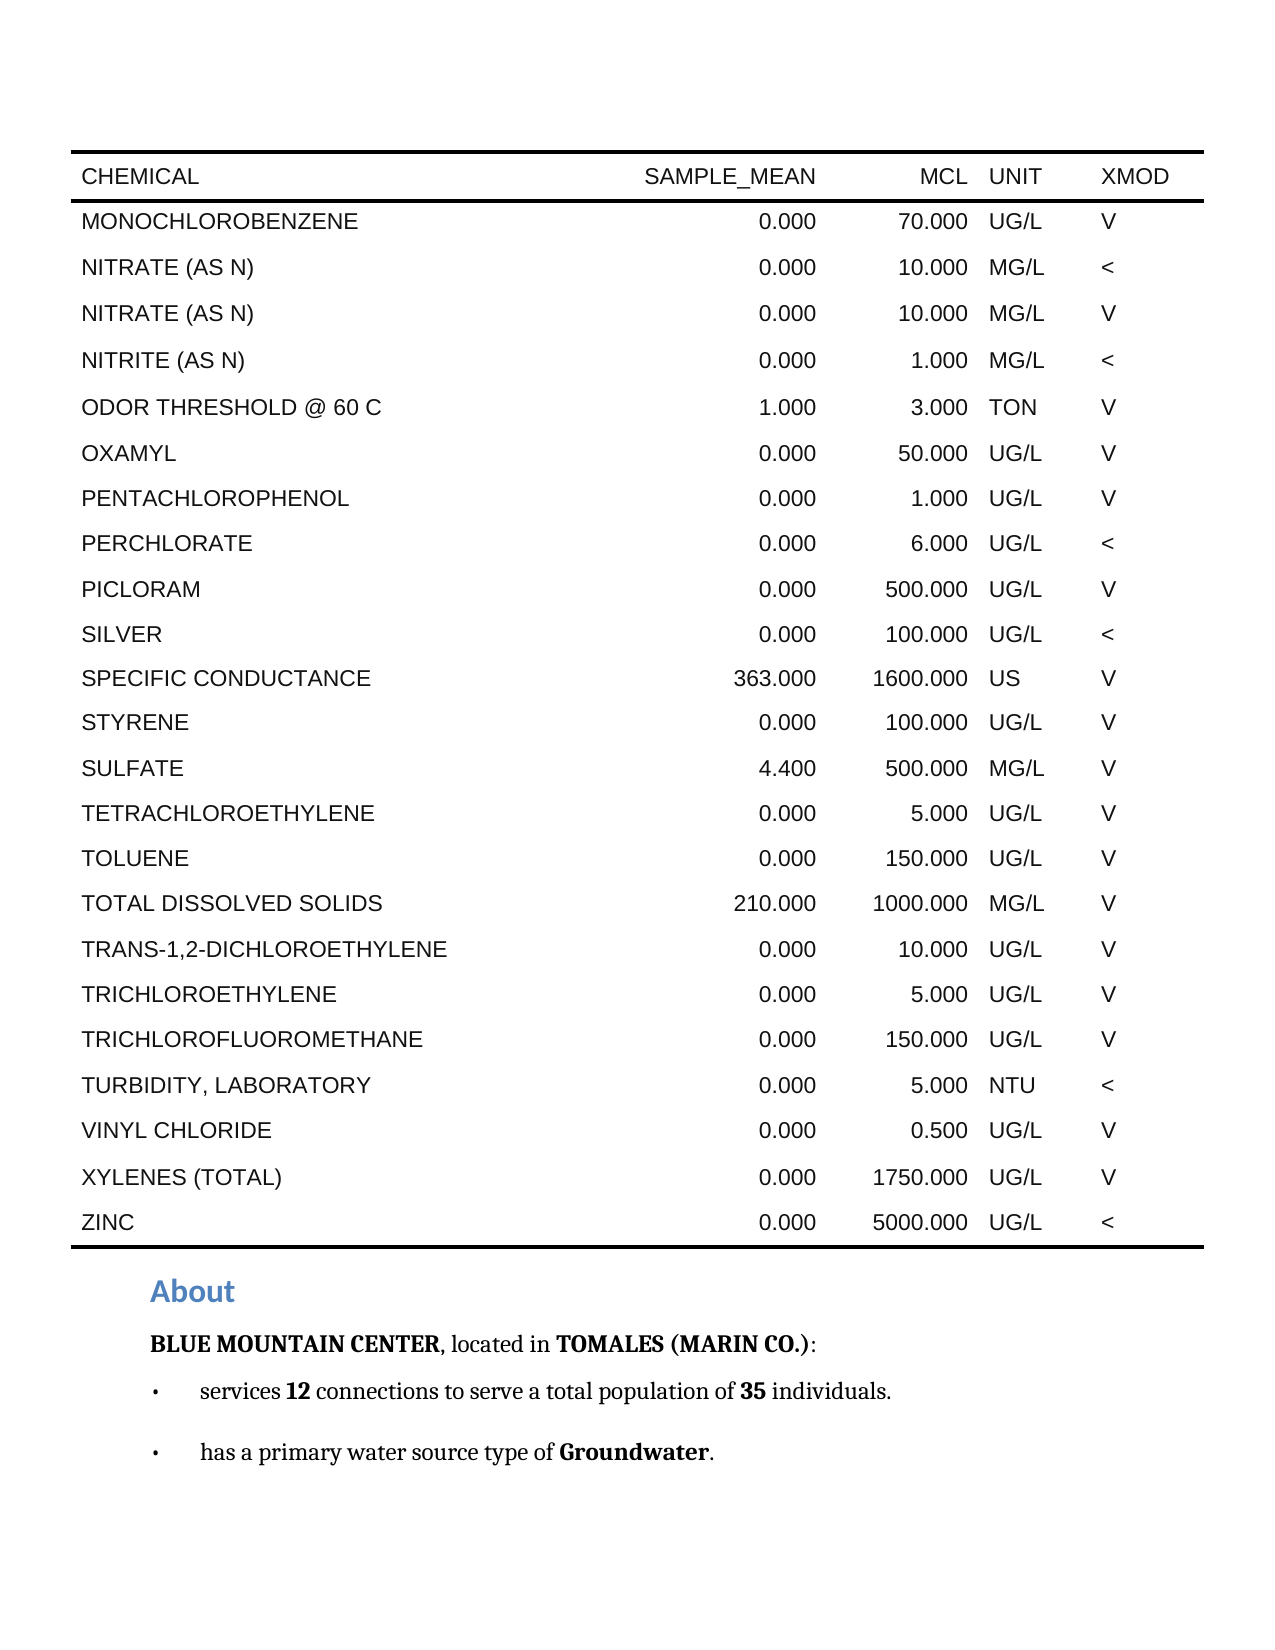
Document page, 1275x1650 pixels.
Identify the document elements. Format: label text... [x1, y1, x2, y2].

table_cell MG/L [978, 337, 1090, 383]
table_cell < [1090, 244, 1204, 290]
table_cell ZINC [71, 1200, 614, 1245]
table_cell TOLUENE [71, 836, 614, 881]
table_cell V [1090, 657, 1204, 700]
table_cell V [1090, 290, 1204, 337]
table_cell 10.000 [826, 290, 978, 337]
table_cell MG/L [978, 290, 1090, 337]
table_cell TRICHLOROFLUOROMETHANE [71, 1017, 614, 1062]
table_cell 5000.000 [826, 1200, 978, 1245]
table_cell V [1090, 384, 1204, 431]
table_cell < [1090, 337, 1204, 383]
table_cell UG/L [978, 700, 1090, 745]
table_cell MG/L [978, 745, 1090, 790]
table_cell 0.000 [614, 244, 826, 290]
table_cell SILVER [71, 611, 614, 657]
table_cell MONOCHLOROBENZENE [71, 203, 614, 244]
table_cell 10.000 [826, 926, 978, 972]
table_cell MG/L [978, 881, 1090, 926]
table_cell NITRATE (AS N) [71, 290, 614, 337]
table_cell UG/L [978, 972, 1090, 1017]
table_cell NITRITE (AS N) [71, 337, 614, 383]
table_cell ODOR THRESHOLD @ 60 C [71, 384, 614, 431]
table_cell 0.000 [614, 431, 826, 476]
table_cell 100.000 [826, 611, 978, 657]
table_cell UG/L [978, 203, 1090, 244]
table_cell 50.000 [826, 431, 978, 476]
table_cell 1750.000 [826, 1153, 978, 1200]
table_cell V [1090, 566, 1204, 611]
table_cell 0.000 [614, 1062, 826, 1108]
table_cell TETRACHLOROETHYLENE [71, 790, 614, 836]
table_cell PICLORAM [71, 566, 614, 611]
table_cell 6.000 [826, 521, 978, 566]
subtitle About [150, 1270, 1125, 1311]
table_cell PENTACHLOROPHENOL [71, 476, 614, 521]
table_cell UG/L [978, 521, 1090, 566]
table_cell 3.000 [826, 384, 978, 431]
table_header MCL [826, 154, 978, 198]
table_cell VINYL CHLORIDE [71, 1108, 614, 1153]
table_cell 150.000 [826, 1017, 978, 1062]
table_header XMOD [1090, 154, 1204, 198]
table_cell V [1090, 881, 1204, 926]
table_cell 0.000 [614, 203, 826, 244]
table_cell UG/L [978, 926, 1090, 972]
table_cell 0.000 [614, 1017, 826, 1062]
table_cell V [1090, 1108, 1204, 1153]
table_header CHEMICAL [71, 154, 614, 198]
table_cell UG/L [978, 790, 1090, 836]
table_cell TURBIDITY, LABORATORY [71, 1062, 614, 1108]
table_cell 100.000 [826, 700, 978, 745]
table_cell 1.000 [826, 476, 978, 521]
table_cell UG/L [978, 1153, 1090, 1200]
table_cell US [978, 657, 1090, 700]
table_cell 0.000 [614, 337, 826, 383]
table_cell V [1090, 972, 1204, 1017]
table_cell 0.000 [614, 1108, 826, 1153]
table_cell TRICHLOROETHYLENE [71, 972, 614, 1017]
table_cell < [1090, 611, 1204, 657]
table_cell UG/L [978, 611, 1090, 657]
table_cell 1600.000 [826, 657, 978, 700]
table_cell 1.000 [826, 337, 978, 383]
table_cell 0.000 [614, 290, 826, 337]
table_cell 0.000 [614, 790, 826, 836]
table_cell < [1090, 1200, 1204, 1245]
table_cell 5.000 [826, 972, 978, 1017]
table_cell V [1090, 836, 1204, 881]
table_cell V [1090, 203, 1204, 244]
table_cell NITRATE (AS N) [71, 244, 614, 290]
table_cell 0.000 [614, 700, 826, 745]
table_cell 0.000 [614, 1200, 826, 1245]
table_cell TRANS-1,2-DICHLOROETHYLENE [71, 926, 614, 972]
table_cell 4.400 [614, 745, 826, 790]
table_cell UG/L [978, 836, 1090, 881]
table_cell 0.000 [614, 611, 826, 657]
table_cell UG/L [978, 1200, 1090, 1245]
table_cell 5.000 [826, 790, 978, 836]
table_cell 150.000 [826, 836, 978, 881]
table_cell V [1090, 1017, 1204, 1062]
table_cell UG/L [978, 566, 1090, 611]
table_cell SULFATE [71, 745, 614, 790]
table_cell PERCHLORATE [71, 521, 614, 566]
table_cell STYRENE [71, 700, 614, 745]
table_cell 363.000 [614, 657, 826, 700]
table_cell 1000.000 [826, 881, 978, 926]
table_cell V [1090, 790, 1204, 836]
table_cell OXAMYL [71, 431, 614, 476]
table_cell 0.000 [614, 521, 826, 566]
table_cell 0.000 [614, 926, 826, 972]
list services 12 connections to serve a total population of 35 individuals. [150, 1377, 1125, 1434]
table_cell UG/L [978, 1017, 1090, 1062]
table_cell 5.000 [826, 1062, 978, 1108]
table_cell 0.000 [614, 476, 826, 521]
table_cell 0.000 [614, 836, 826, 881]
list has a primary water source type of Groundwater. [150, 1438, 1125, 1467]
text BLUE MOUNTAIN CENTER, located in TOMALES (MARIN CO.): [150, 1329, 1125, 1358]
table_header SAMPLE_MEAN [614, 154, 826, 198]
table_cell 0.000 [614, 566, 826, 611]
table_header UNIT [978, 154, 1090, 198]
table_cell V [1090, 431, 1204, 476]
table_cell UG/L [978, 431, 1090, 476]
table_cell 0.000 [614, 1153, 826, 1200]
table_cell NTU [978, 1062, 1090, 1108]
table_cell XYLENES (TOTAL) [71, 1153, 614, 1200]
table_cell UG/L [978, 1108, 1090, 1153]
table_cell V [1090, 700, 1204, 745]
table_cell V [1090, 476, 1204, 521]
table_cell < [1090, 1062, 1204, 1108]
table_cell 500.000 [826, 745, 978, 790]
table_cell V [1090, 745, 1204, 790]
table_cell SPECIFIC CONDUCTANCE [71, 657, 614, 700]
table_cell 0.500 [826, 1108, 978, 1153]
table_cell V [1090, 926, 1204, 972]
table_cell 0.000 [614, 972, 826, 1017]
table_cell V [1090, 1153, 1204, 1200]
table_cell 10.000 [826, 244, 978, 290]
table_cell 1.000 [614, 384, 826, 431]
table_cell < [1090, 521, 1204, 566]
table_cell 500.000 [826, 566, 978, 611]
table_cell TOTAL DISSOLVED SOLIDS [71, 881, 614, 926]
table_cell MG/L [978, 244, 1090, 290]
table_cell 70.000 [826, 203, 978, 244]
table_cell TON [978, 384, 1090, 431]
table_cell 210.000 [614, 881, 826, 926]
table_cell UG/L [978, 476, 1090, 521]
